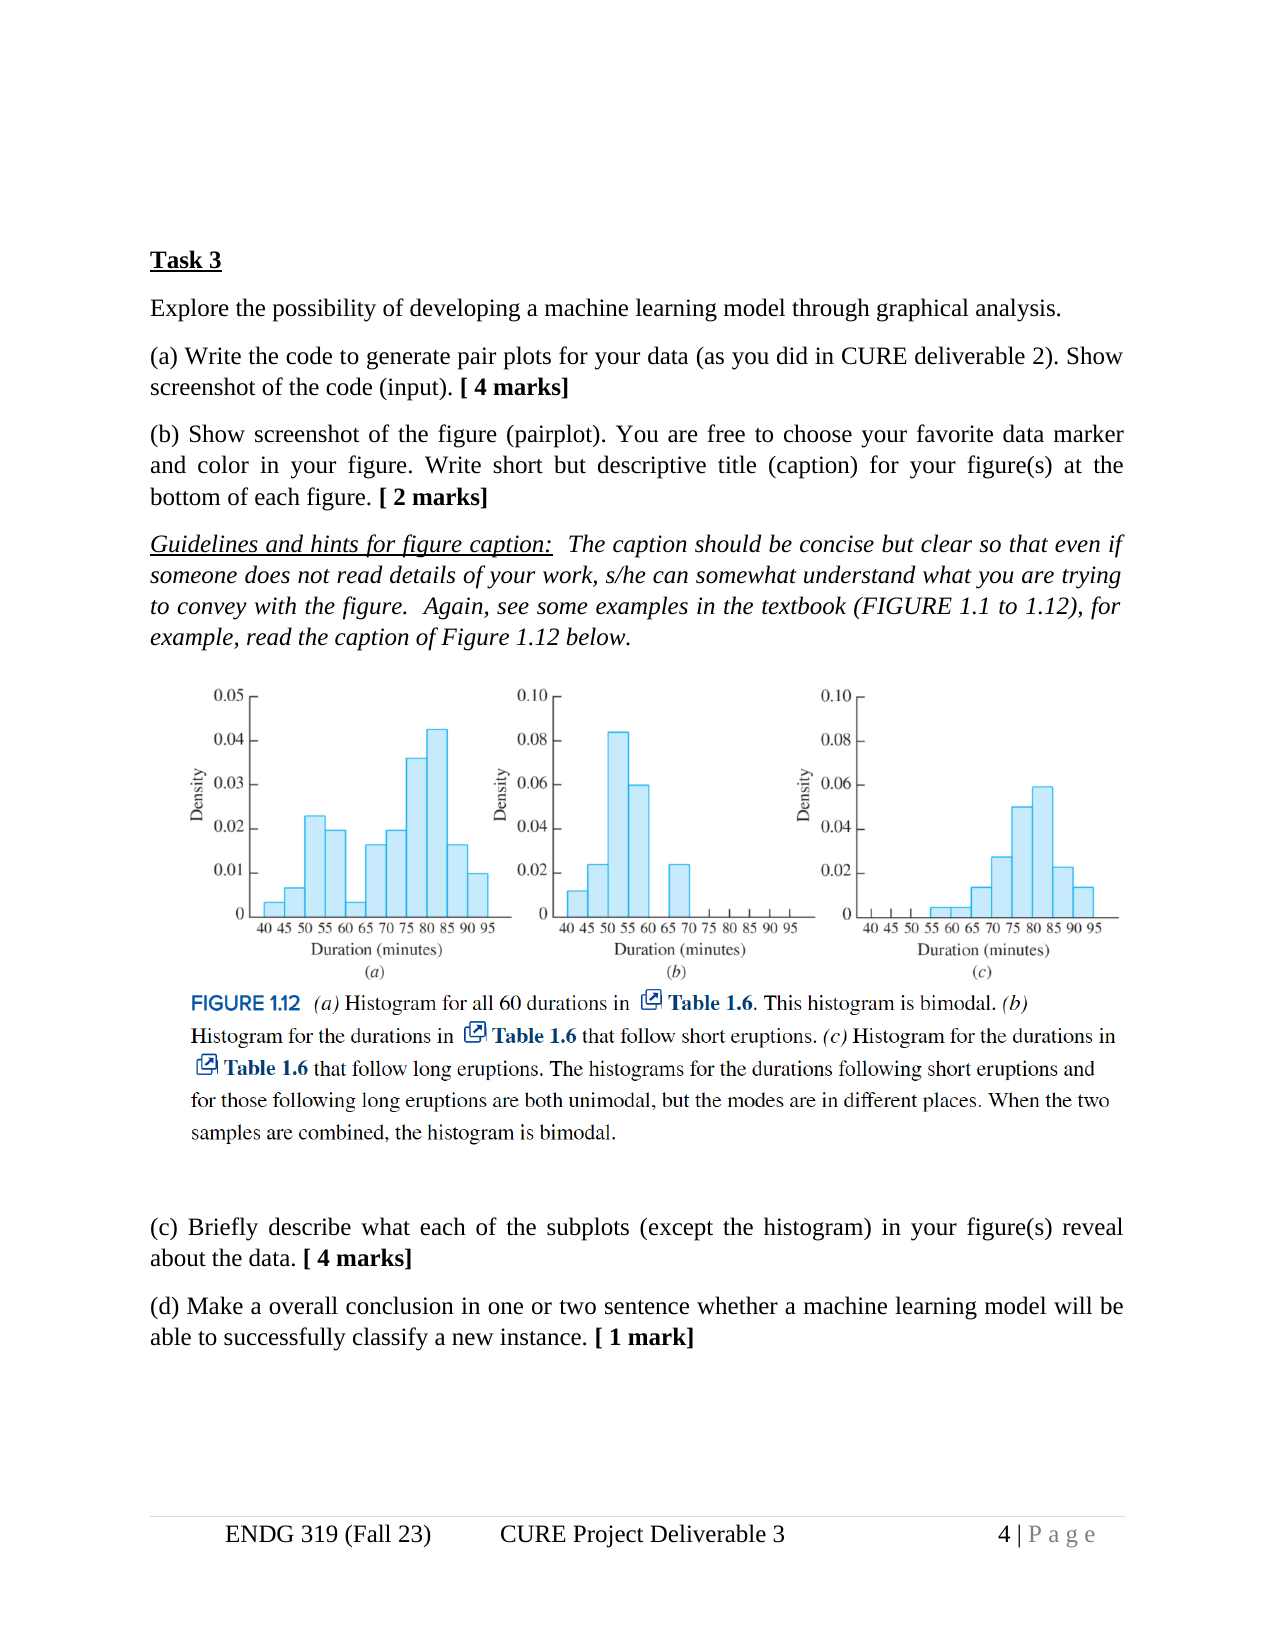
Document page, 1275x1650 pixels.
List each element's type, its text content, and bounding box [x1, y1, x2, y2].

text Explore the possibility of developing a machine learning model through graphical analysis. [150, 293, 1125, 322]
picture [150, 670, 1125, 1146]
text (c) Briefly describe what each of the subplots (except the histogram) in your figure(s) reveal about the data. [ 4 marks] [150, 1212, 1125, 1272]
text (a) Write the code to generate pair plots for your data (as you did in CURE deliverable 2). Show screenshot of the code (input). [ 4 marks] [150, 341, 1125, 401]
text (b) Show screenshot of the figure (pairplot). You are free to choose your favorite data marker and color in your figure. Write short but descriptive title (caption) for your figure(s) at the bottom of each figure. [ 2 marks] [150, 419, 1125, 510]
text Task 3 [150, 245, 1125, 274]
text (d) Make a overall conclusion in one or two sentence whether a machine learning model will be able to successfully classify a new instance. [ 1 mark] [150, 1291, 1125, 1351]
text Guidelines and hints for figure caption: The caption should be concise but clear so that even if someone does not read details of your work, s/he can somewhat understand what you are trying to convey with the figure. Again, see some examples in the textbook (FIGURE 1.1 to 1.12), for example, read the caption of Figure 1.12 below. [150, 529, 1125, 651]
